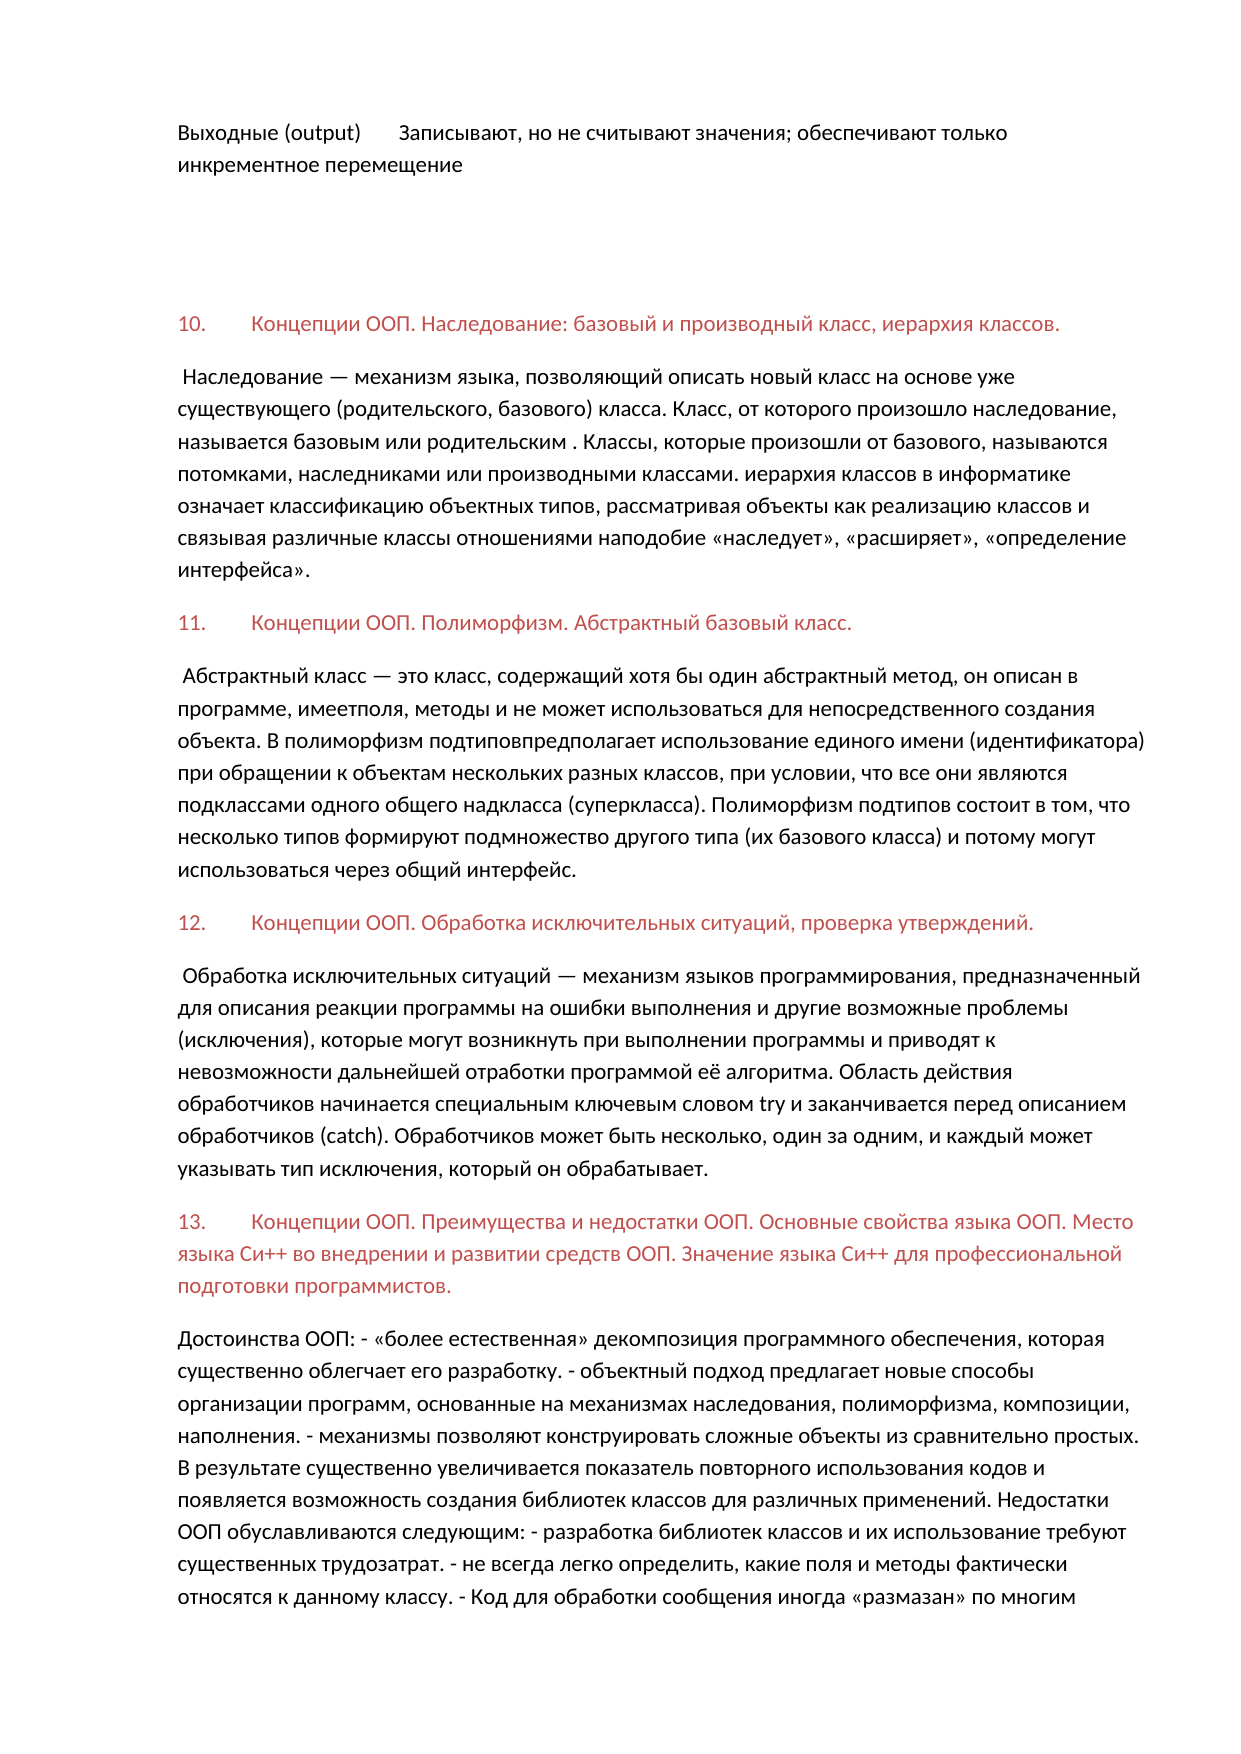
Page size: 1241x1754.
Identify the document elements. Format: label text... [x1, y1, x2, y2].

text 11. Концепции ООП. Полиморфизм. Абстрактный базовый класс. [177, 608, 1152, 637]
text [177, 1324, 1152, 1610]
text 12. Концепции ООП. Обработка исключительных ситуаций, проверка утверждений. [177, 908, 1152, 936]
text Наследование — механизм языка, позволяющий описать новый класс на основе уже существующего (родительского, базового) класса. Класс, от которого произошло наследование, называется базовым или родительским . Классы, которые произошли от базового, называются потомками, наследниками или производными классами. иерархия классов в информатике означает классификацию объектных типов, рассматривая объекты как реализацию классов и связывая различные классы отношениями наподобие «наследует», «расширяет», «определение интерфейса». [177, 362, 1152, 583]
text 10. Концепции ООП. Наследование: базовый и производный класс, иерархия классов. [177, 309, 1152, 337]
text 13. Концепции ООП. Преимущества и недостатки ООП. Основные свойства языка ООП. Место языка Си++ во внедрении и развитии средств ООП. Значение языка Си++ для профессиональной подготовки программистов. [177, 1207, 1152, 1299]
text Обработка исключительных ситуаций — механизм языков программирования, предназначенный для описания реакции программы на ошибки выполнения и другие возможные проблемы (исключения), которые могут возникнуть при выполнении программы и приводят к невозможности дальнейшей отработки программой её алгоритма. Область действия обработчиков начинается специальным ключевым словом try и заканчивается перед описанием обработчиков (catch). Обработчиков может быть несколько, один за одним, и каждый может указывать тип исключения, который он обрабатывает. [177, 961, 1152, 1182]
text Абстрактный класс — это класс, содержащий хотя бы один абстрактный метод, он описан в программе, имеетполя, методы и не может использоваться для непосредственного создания объекта. В полиморфизм подтиповпредполагает использование единого имени (идентификатора) при обращении к объектам нескольких разных классов, при условии, что все они являются подклассами одного общего надкласса (суперкласса). Полиморфизм подтипов состоит в том, что несколько типов формируют подмножество другого типа (их базового класса) и потому могут использоваться через общий интерфейс. [177, 662, 1152, 883]
text Выходные (output) Записывают, но не считывают значения; обеспечивают только инкрементное перемещение [177, 118, 1152, 178]
